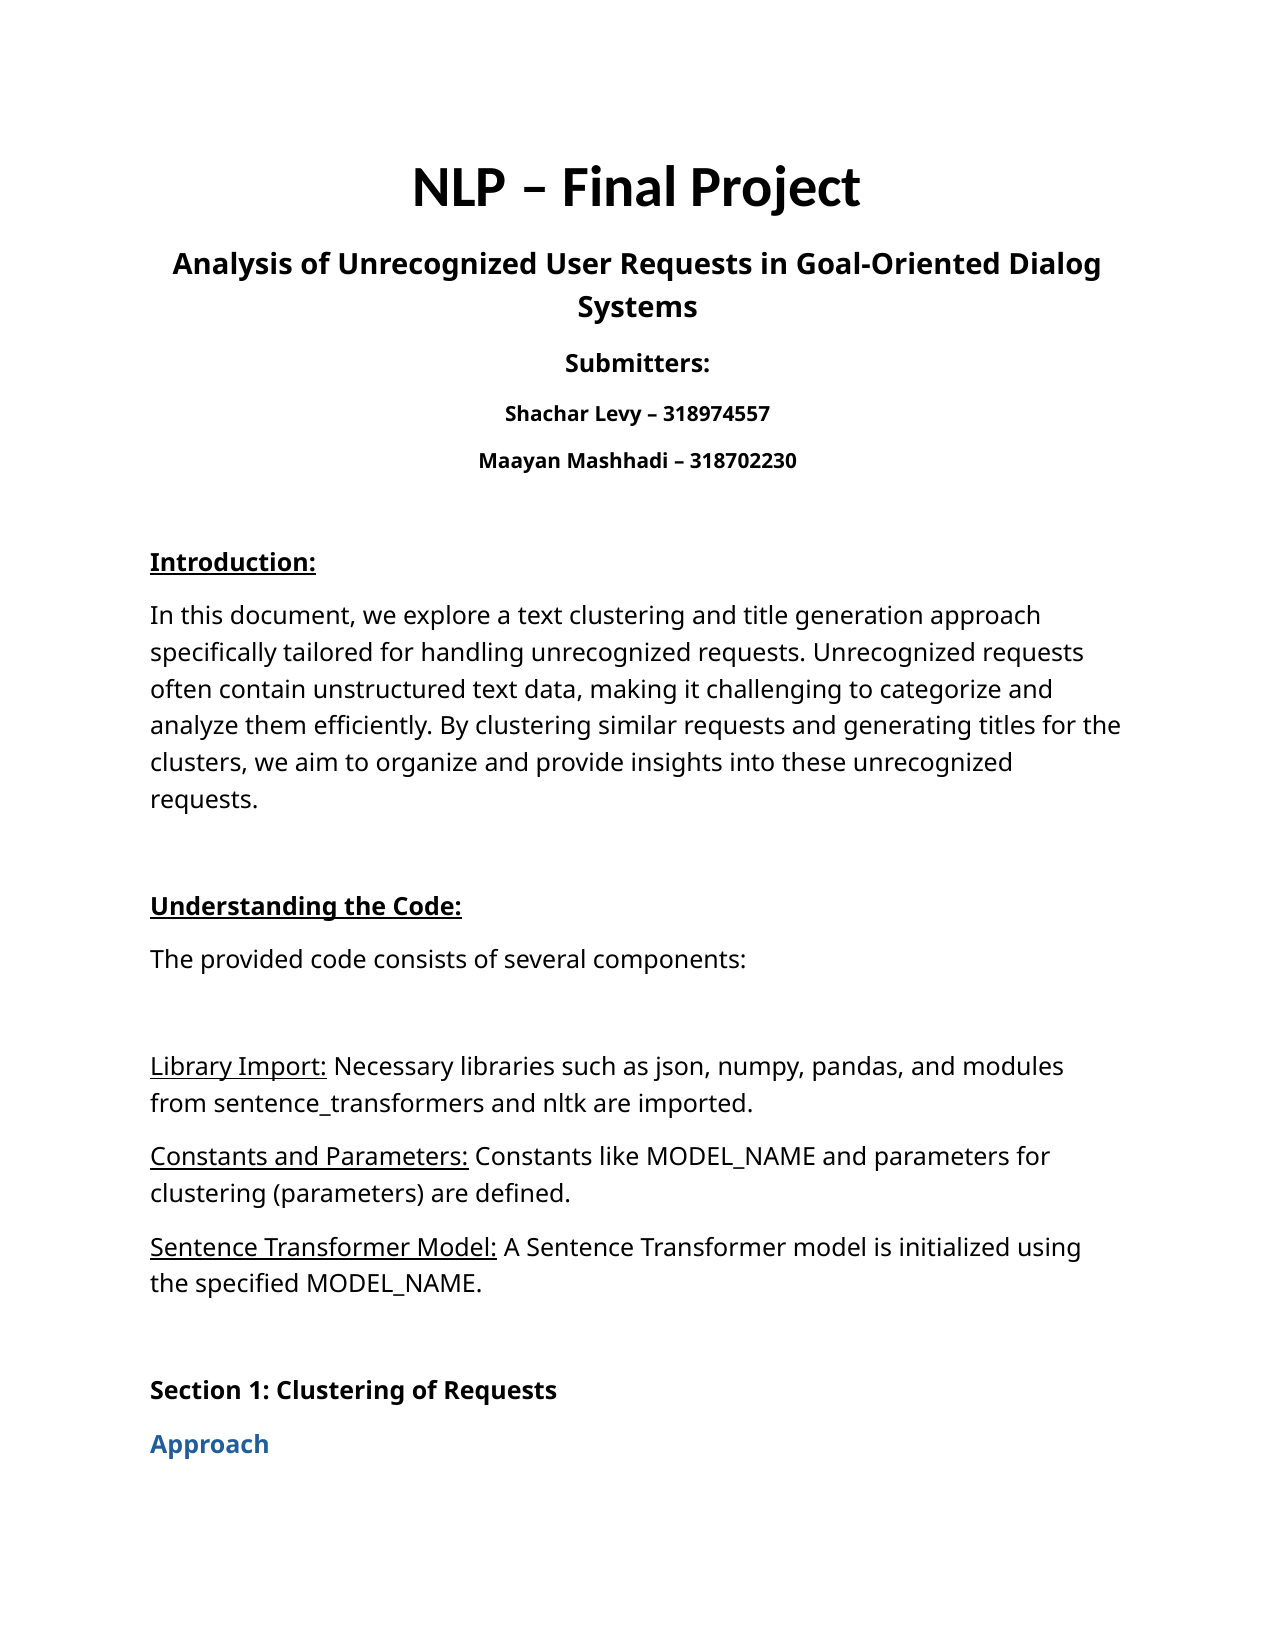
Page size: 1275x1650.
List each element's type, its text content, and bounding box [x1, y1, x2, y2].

text Shachar Levy – 318974557 [150, 399, 1125, 428]
text Maayan Mashhadi – 318702230 [150, 447, 1125, 475]
text Sentence Transformer Model: A Sentence Transformer model is initialized using the specified MODEL_NAME. [150, 1229, 1125, 1300]
text Introduction: [150, 544, 1125, 578]
text Analysis of Unrecognized User Requests in Goal-Oriented Dialog Systems [150, 243, 1125, 326]
text Section 1: Clustering of Requests [150, 1373, 1125, 1407]
text In this document, we explore a text clustering and title generation approach specifically tailored for handling unrecognized requests. Unrecognized requests often contain unstructured text data, making it challenging to categorize and analyze them efficiently. By clustering similar requests and generating titles for the clusters, we aim to organize and provide insights into these unrecognized requests. [150, 598, 1125, 816]
text NLP – Final Project [150, 150, 1125, 221]
text Library Import: Necessary libraries such as json, numpy, pandas, and modules from sentence_transformers and nltk are imported. [150, 1049, 1125, 1119]
text Constants and Parameters: Constants like MODEL_NAME and parameters for clustering (parameters) are defined. [150, 1139, 1125, 1210]
text Submitters: [150, 346, 1125, 380]
text The provided code consists of several components: [150, 942, 1125, 976]
text Approach [150, 1426, 1125, 1460]
text Understanding the Code: [150, 888, 1125, 922]
